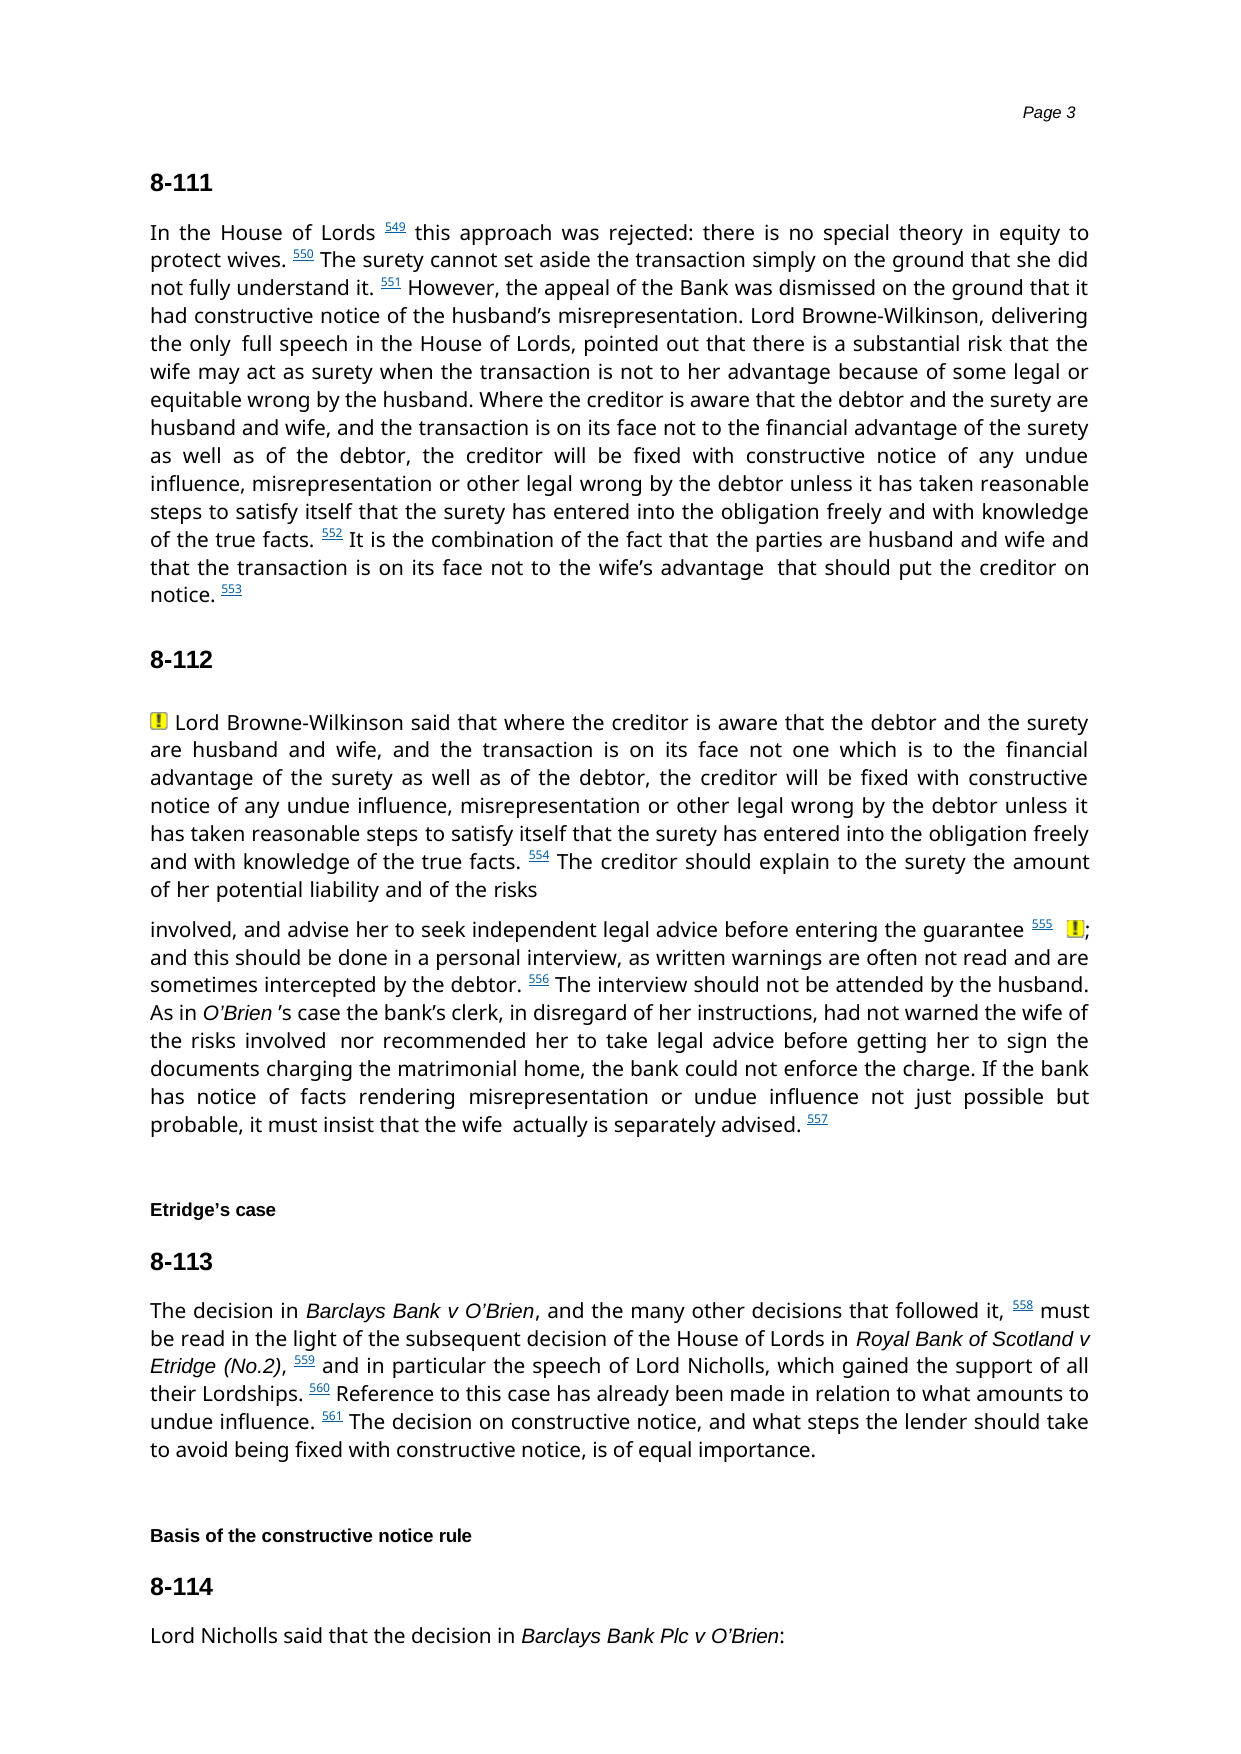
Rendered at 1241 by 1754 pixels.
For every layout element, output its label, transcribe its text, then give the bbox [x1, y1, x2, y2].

text Lord Browne-Wilkinson said that where the creditor is aware that the debtor and the surety are husband and wife, and the transaction is on its face not one which is to the financial advantage of the surety as well as of the debtor, the creditor will be fixed with constructive notice of any undue influence, misrepresentation or other legal wrong by the debtor unless it has taken reasonable steps to satisfy itself that the surety has entered into the obligation freely and with knowledge of the true facts. 554 The creditor should explain to the surety the amount of her potential liability and of the risks [150, 708, 1090, 903]
text The decision in Barclays Bank v O’Brien, and the many other decisions that followed it, 558 must be read in the light of the subsequent decision of the House of Lords in Royal Bank of Scotland v Etridge (No.2), 559 and in particular the speech of Lord Nicholls, which gained the support of all their Lordships. 560 Reference to this case has already been made in relation to what amounts to undue influence. 561 The decision on constructive notice, and what steps the lender should take to avoid being fixed with constructive notice, is of equal importance. [150, 1296, 1090, 1464]
text In the House of Lords 549 this approach was rejected: there is no special theory in equity to protect wives. 550 The surety cannot set aside the transaction simply on the ground that she did not fully understand it. 551 However, the appeal of the Bank was dismissed on the ground that it had constructive notice of the husband’s misrepresentation. Lord Browne-Wilkinson, delivering the only full speech in the House of Lords, pointed out that there is a substantial risk that the wife may act as surety when the transaction is not to her advantage because of some legal or equitable wrong by the husband. Where the creditor is aware that the debtor and the surety are husband and wife, and the transaction is on its face not to the financial advantage of the surety as well as of the debtor, the creditor will be fixed with constructive notice of any undue influence, misrepresentation or other legal wrong by the debtor unless it has taken reasonable steps to satisfy itself that the surety has entered into the obligation freely and with knowledge of the true facts. 552 It is the combination of the fact that the parties are husband and wife and that the transaction is on its face not to the wife’s advantage that should put the creditor on notice. 553 [150, 218, 1090, 609]
subtitle 8-113 [150, 1247, 1107, 1275]
picture [150, 712, 168, 730]
subtitle 8-114 [150, 1572, 1107, 1601]
text Basis of the constructive notice rule [150, 1524, 1107, 1546]
subtitle 8-112 [150, 645, 1107, 674]
text involved, and advise her to seek independent legal advice before entering the guarantee 555 ; and this should be done in a personal interview, as written warnings are often not read and are sometimes intercepted by the debtor. 556 The interview should not be attended by the husband. As in O’Brien ’s case the bank’s clerk, in disregard of her instructions, had not warned the wife of the risks involved nor recommended her to take legal advice before getting her to sign the documents charging the matrimonial home, the bank could not enforce the charge. If the bank has notice of facts rendering misrepresentation or undue influence not just possible but probable, it must insist that the wife actually is separately advised. 557 [150, 915, 1090, 1139]
picture [1066, 920, 1085, 938]
subtitle 8-111 [150, 168, 1107, 197]
text Etridge’s case [150, 1199, 1107, 1221]
text Lord Nicholls said that the decision in Barclays Bank Plc v O’Brien: [150, 1621, 1107, 1650]
